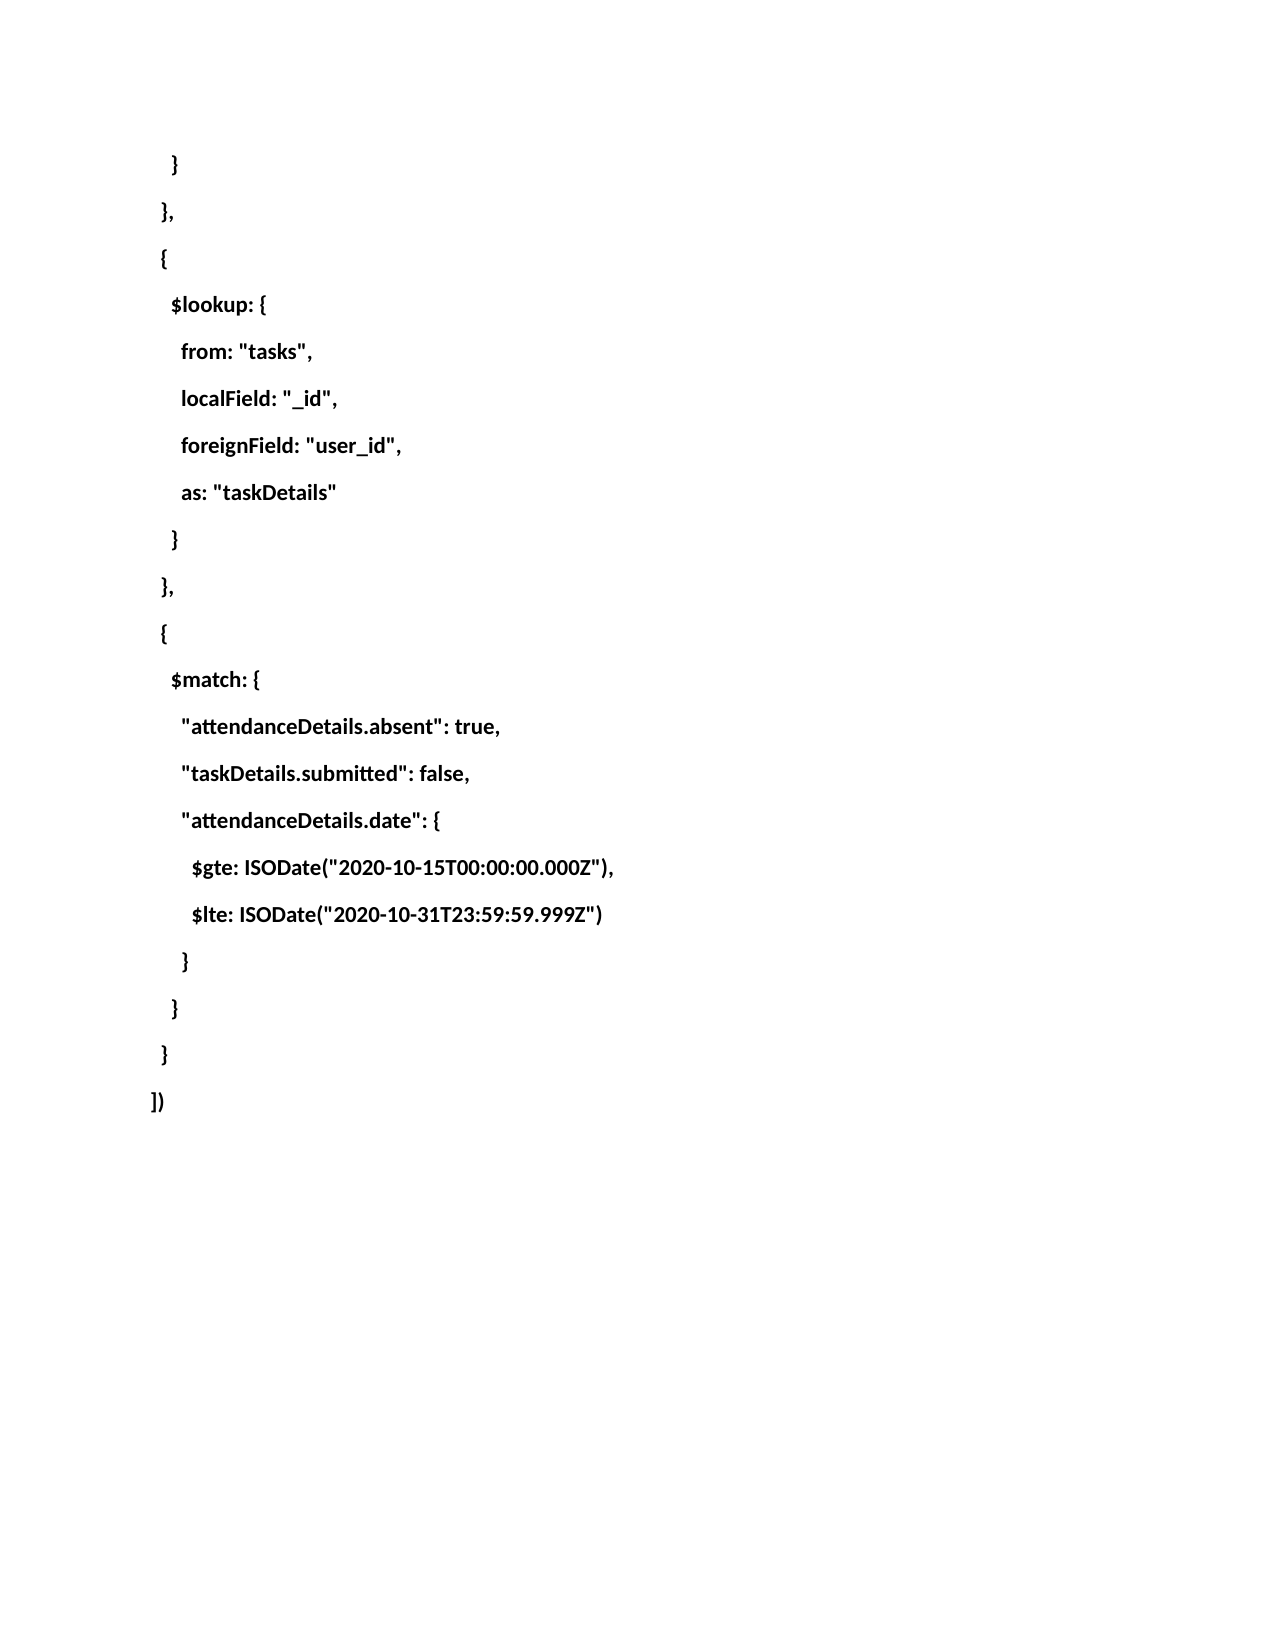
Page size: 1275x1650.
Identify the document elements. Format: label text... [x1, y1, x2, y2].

text as: "taskDetails" [150, 478, 1125, 506]
text $match: { [150, 666, 1125, 694]
text $lookup: { [150, 291, 1125, 319]
text { [150, 244, 1125, 272]
text $gte: ISODate("2020-10-15T00:00:00.000Z"), [150, 853, 1125, 881]
text foreignField: "user_id", [150, 431, 1125, 459]
text "attendanceDetails.date": { [150, 806, 1125, 834]
text }, [150, 572, 1125, 600]
text "taskDetails.submitted": false, [150, 759, 1125, 787]
text } [150, 1041, 1125, 1069]
text "attendanceDetails.absent": true, [150, 712, 1125, 741]
text } [150, 150, 1125, 178]
text from: "tasks", [150, 337, 1125, 366]
text }, [150, 197, 1125, 225]
text localField: "_id", [150, 384, 1125, 412]
text { [150, 619, 1125, 647]
text } [150, 947, 1125, 975]
text $lte: ISODate("2020-10-31T23:59:59.999Z") [150, 900, 1125, 928]
text ]) [150, 1087, 1125, 1116]
text } [150, 525, 1125, 553]
text } [150, 994, 1125, 1022]
